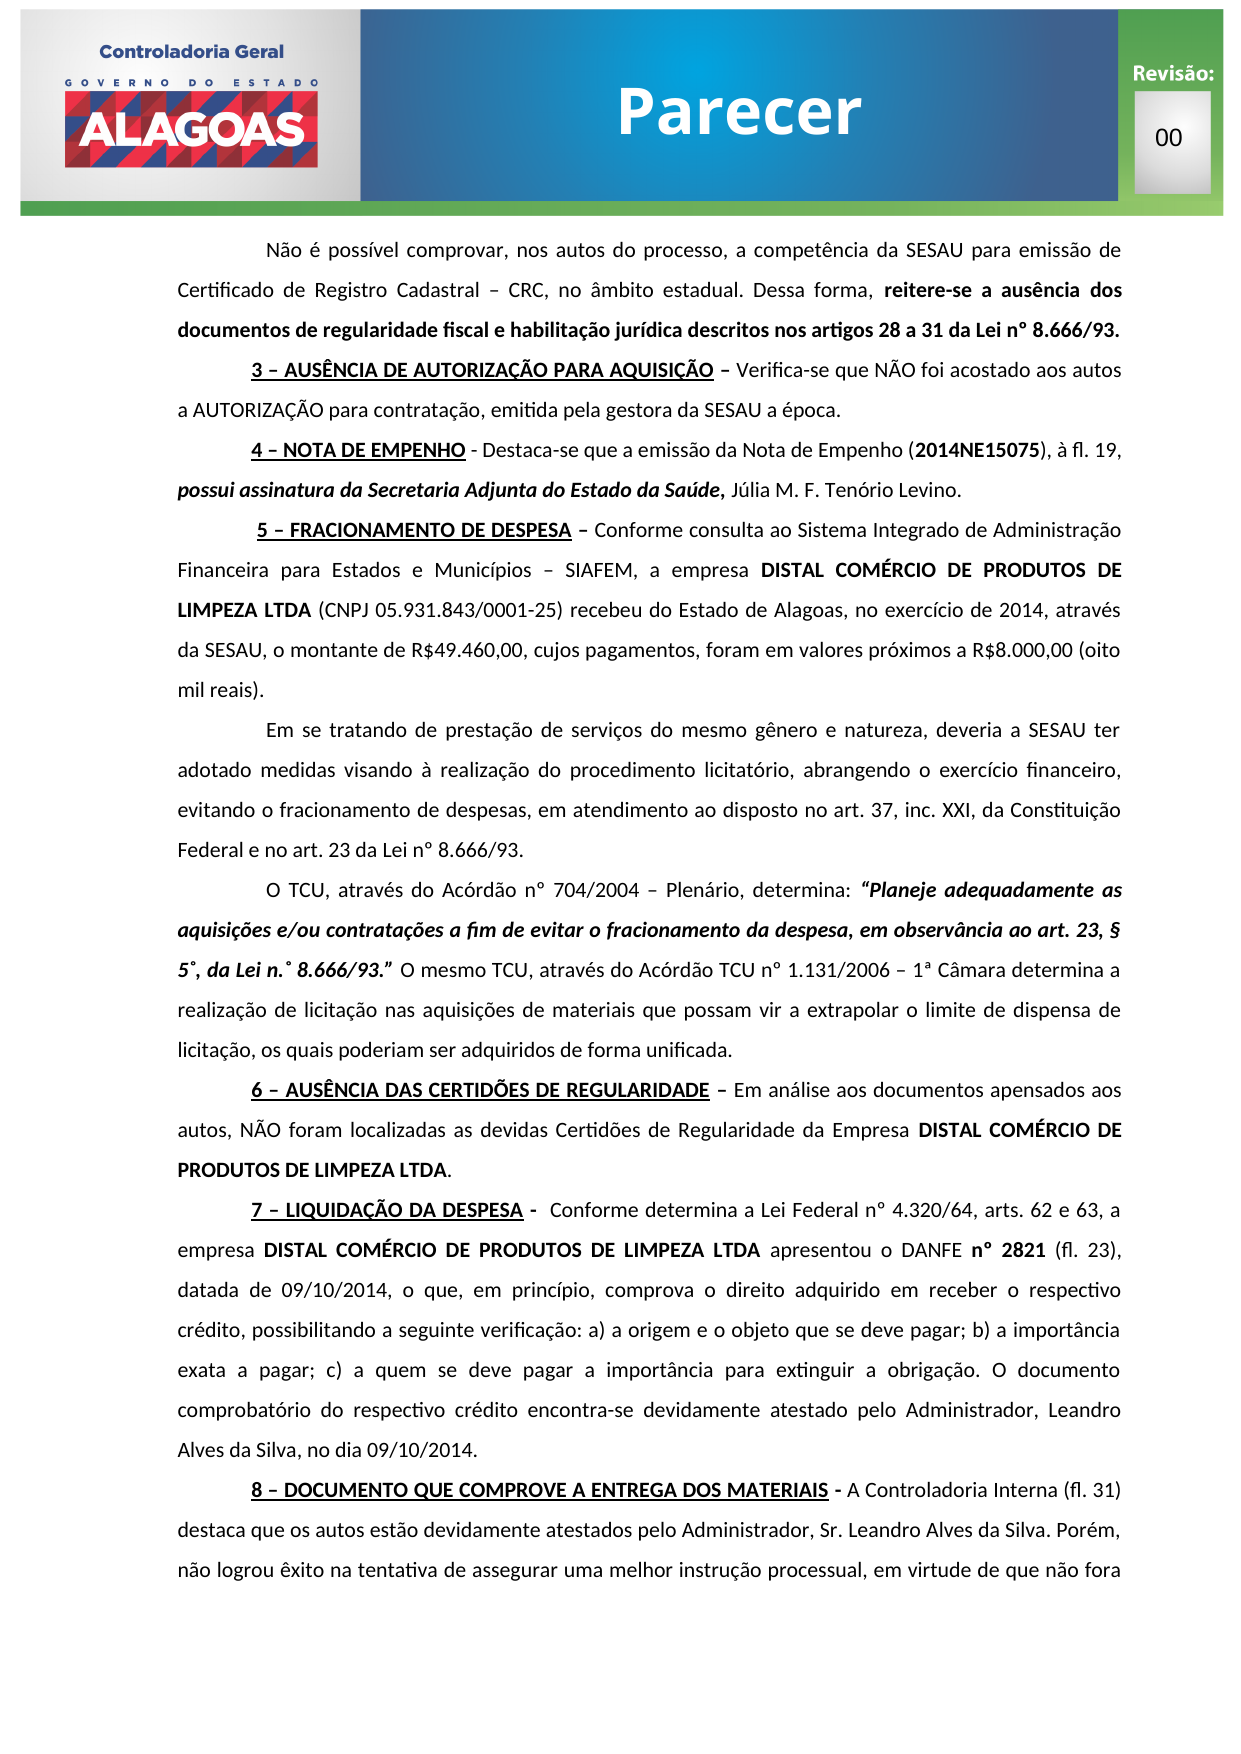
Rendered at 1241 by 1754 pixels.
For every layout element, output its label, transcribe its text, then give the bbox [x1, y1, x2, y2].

text 5 – FRACIONAMENTO DE DESPESA – Conforme consulta ao Sistema Integrado de Administração Financeira para Estados e Municípios – SIAFEM, a empresa DISTAL COMÉRCIO DE PRODUTOS DE LIMPEZA LTDA (CNPJ 05.931.843/0001-25) recebeu do Estado de Alagoas, no exercício de 2014, através da SESAU, o montante de R$49.460,00, cujos pagamentos, foram em valores próximos a R$8.000,00 (oito mil reais). [177, 516, 1122, 703]
text Não é possível comprovar, nos autos do processo, a competência da SESAU para emissão de Certificado de Registro Cadastral – CRC, no âmbito estadual. Dessa forma, reitere-se a ausência dos documentos de regularidade fiscal e habilitação jurídica descritos nos artigos 28 a 31 da Lei nº 8.666/93. [177, 236, 1122, 343]
text 6 – AUSÊNCIA DAS CERTIDÕES DE REGULARIDADE – Em análise aos documentos apensados aos autos, NÃO foram localizadas as devidas Certidões de Regularidade da Empresa DISTAL COMÉRCIO DE PRODUTOS DE LIMPEZA LTDA. [177, 1076, 1122, 1183]
text 7 – LIQUIDAÇÃO DA DESPESA - Conforme determina a Lei Federal nº 4.320/64, arts. 62 e 63, a empresa DISTAL COMÉRCIO DE PRODUTOS DE LIMPEZA LTDA apresentou o DANFE nº 2821 (fl. 23), datada de 09/10/2014, o que, em princípio, comprova o direito adquirido em receber o respectivo crédito, possibilitando a seguinte verificação: a) a origem e o objeto que se deve pagar; b) a importância exata a pagar; c) a quem se deve pagar a importância para extinguir a obrigação. O documento comprobatório do respectivo crédito encontra-se devidamente atestado pelo Administrador, Leandro Alves da Silva, no dia 09/10/2014. [177, 1196, 1122, 1463]
text 4 – NOTA DE EMPENHO - Destaca-se que a emissão da Nota de Empenho (2014NE15075), à fl. 19, possui assinatura da Secretaria Adjunta do Estado da Saúde, Júlia M. F. Tenório Levino. [177, 436, 1122, 503]
picture [20, 9, 1224, 216]
text 3 – AUSÊNCIA DE AUTORIZAÇÃO PARA AQUISIÇÃO – Verifica-se que NÃO foi acostado aos autos a AUTORIZAÇÃO para contratação, emitida pela gestora da SESAU a época. [177, 356, 1122, 423]
text Em se tratando de prestação de serviços do mesmo gênero e natureza, deveria a SESAU ter adotado medidas visando à realização do procedimento licitatório, abrangendo o exercício financeiro, evitando o fracionamento de despesas, em atendimento ao disposto no art. 37, inc. XXI, da Constituição Federal e no art. 23 da Lei nº 8.666/93. [177, 716, 1122, 863]
text O TCU, através do Acórdão nº 704/2004 – Plenário, determina: “Planeje adequadamente as aquisições e/ou contratações a fim de evitar o fracionamento da despesa, em observância ao art. 23, § 5˚, da Lei n.˚ 8.666/93.” O mesmo TCU, através do Acórdão TCU nº 1.131/2006 – 1ª Câmara determina a realização de licitação nas aquisições de materiais que possam vir a extrapolar o limite de dispensa de licitação, os quais poderiam ser adquiridos de forma unificada. [177, 876, 1122, 1063]
